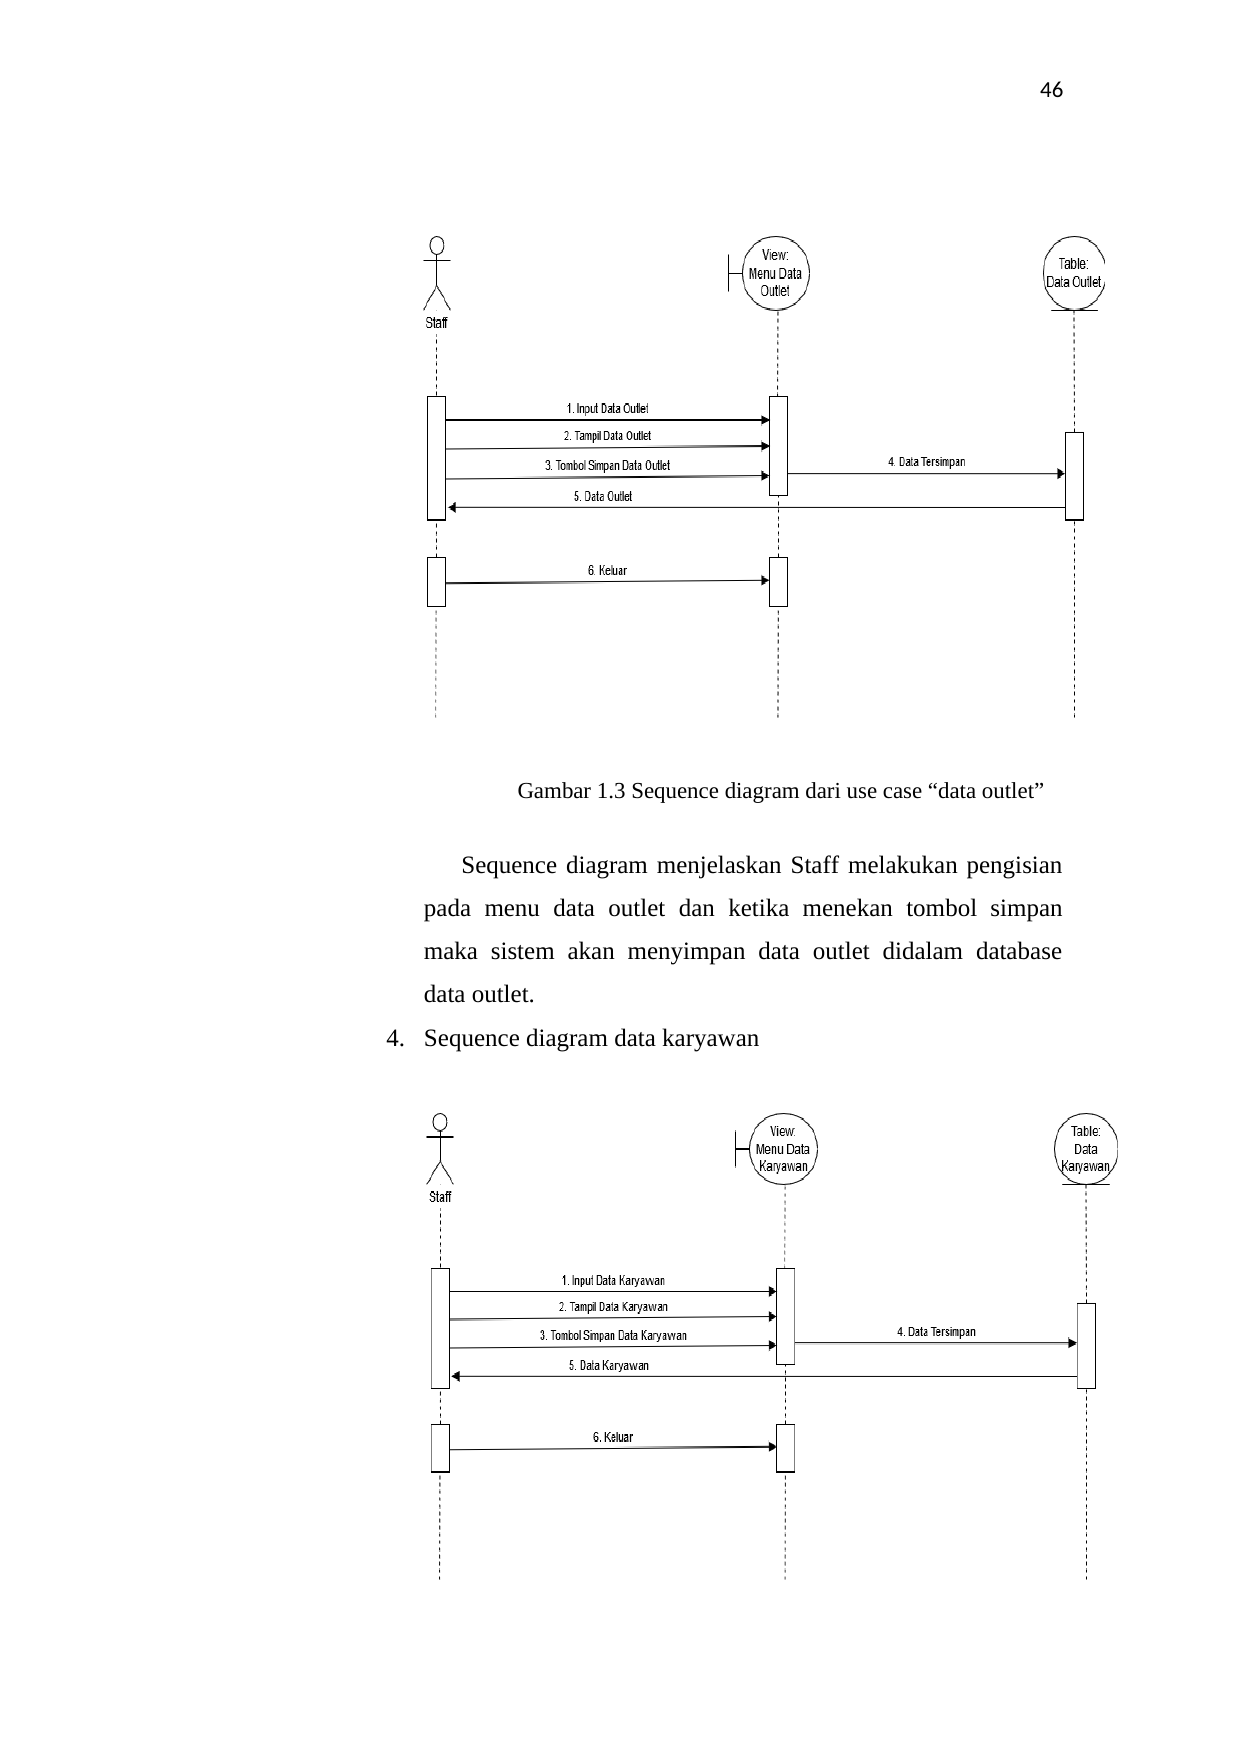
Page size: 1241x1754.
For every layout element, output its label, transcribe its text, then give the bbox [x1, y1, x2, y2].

list Gambar 1.3 Sequence diagram dari use case “data outlet” [499, 777, 1063, 803]
picture [421, 1113, 1118, 1582]
list Sequence diagram data karyawan [386, 1023, 1063, 1051]
list Sequence diagram menjelaskan Staff melakukan pengisian pada menu data outlet dan ketika menekan tombol simpan maka sistem akan menyimpan data outlet didalam database data outlet. [424, 850, 1063, 1008]
picture [418, 236, 1105, 720]
